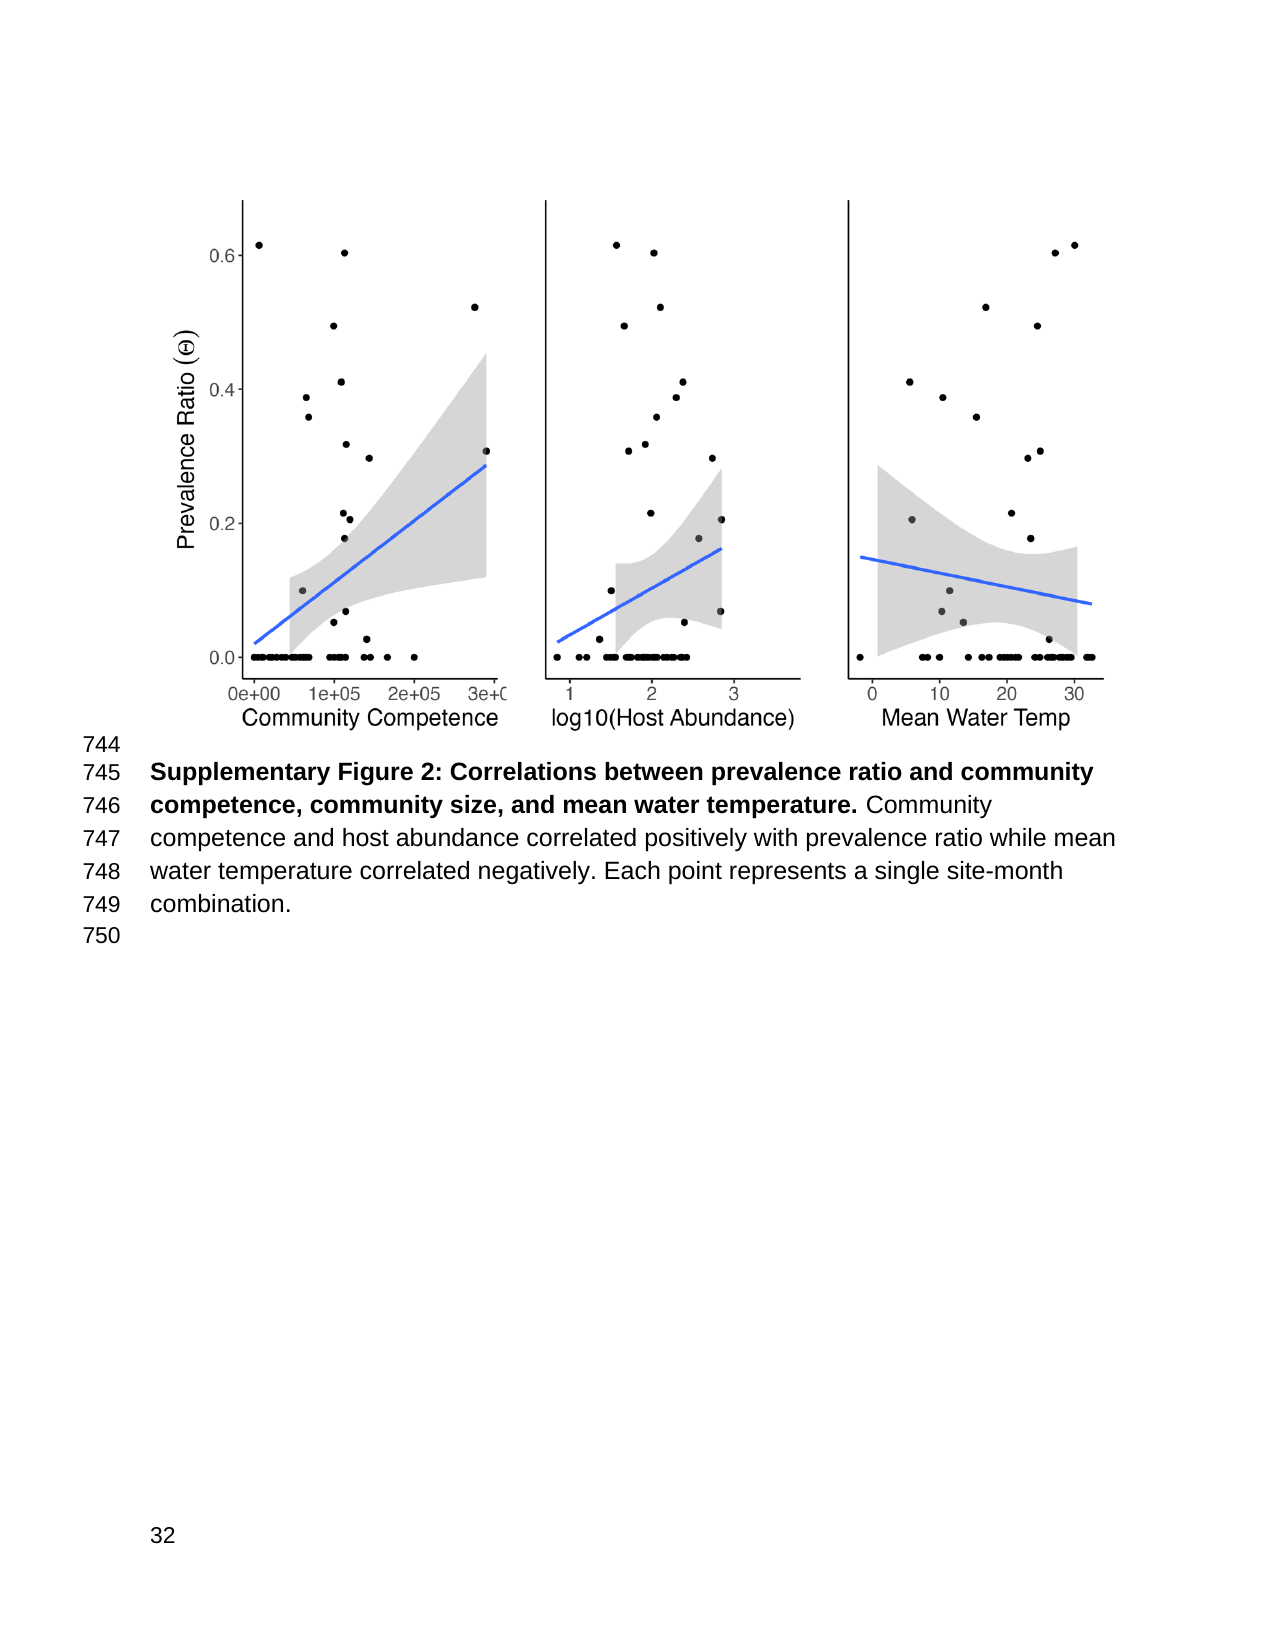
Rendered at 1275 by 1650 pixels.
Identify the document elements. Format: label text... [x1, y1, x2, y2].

picture [150, 150, 1125, 753]
text Supplementary Figure 2: Correlations between prevalence ratio and community competence, community size, and mean water temperature. Community competence and host abundance correlated positively with prevalence ratio while mean water temperature correlated negatively. Each point represents a single site-month combination. [150, 753, 1125, 918]
